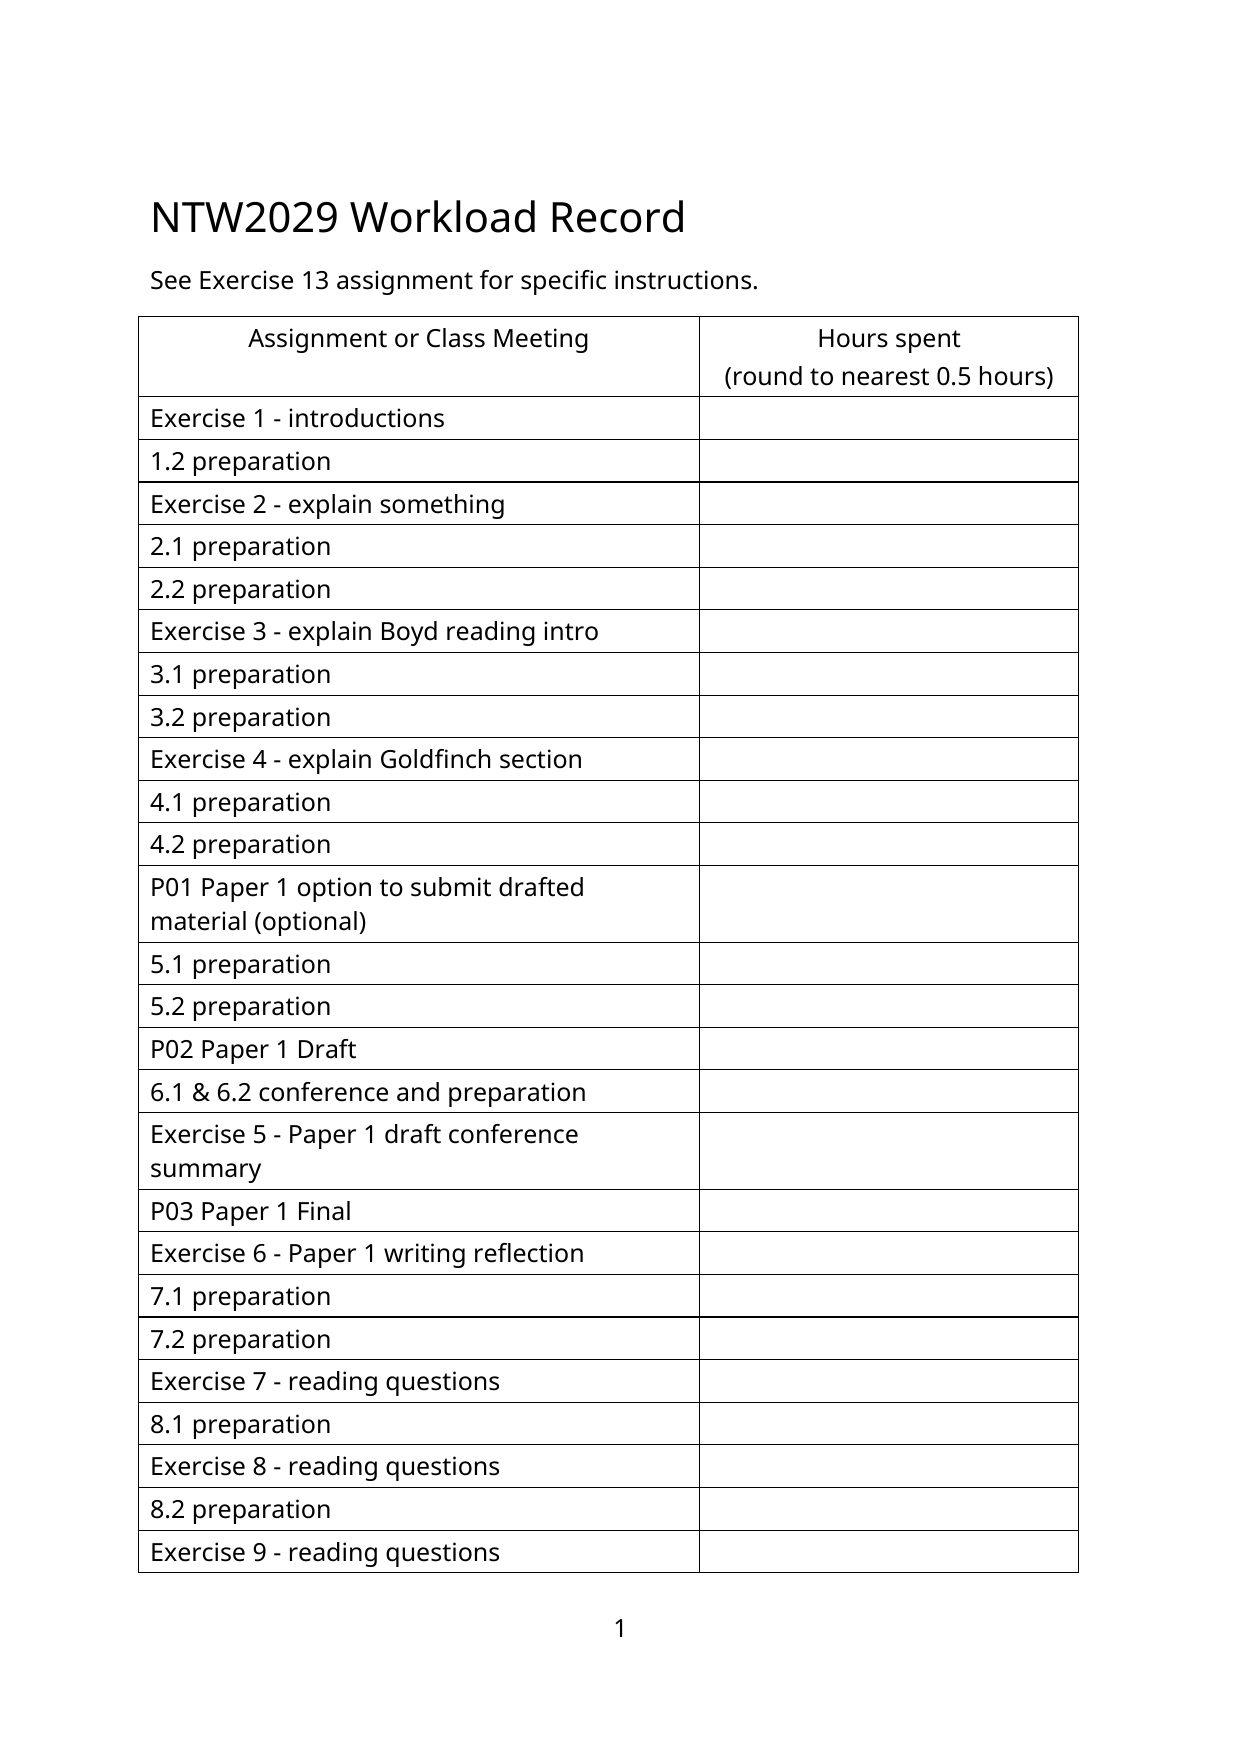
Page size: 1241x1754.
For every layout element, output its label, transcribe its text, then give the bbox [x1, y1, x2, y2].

table_cell 8.1 preparation [139, 1403, 699, 1444]
table_cell 2.2 preparation [139, 568, 699, 609]
table_cell 7.1 preparation [139, 1275, 699, 1316]
table_cell [700, 1232, 1078, 1274]
table_cell [700, 1488, 1078, 1529]
table_cell [700, 781, 1078, 822]
table_cell [700, 866, 1078, 942]
subtitle NTW2029 Workload Record [150, 187, 1090, 244]
table_cell [700, 397, 1078, 439]
table_cell [700, 943, 1078, 984]
table_cell 4.1 preparation [139, 781, 699, 822]
table_cell Exercise 9 - reading questions [139, 1531, 699, 1572]
table_cell [700, 823, 1078, 865]
table_cell [700, 738, 1078, 780]
table_cell Exercise 5 - Paper 1 draft conference summary [139, 1113, 699, 1189]
table_cell 2.1 preparation [139, 525, 699, 567]
table_cell P01 Paper 1 option to submit drafted material (optional) [139, 866, 699, 942]
table_cell [700, 1360, 1078, 1402]
table_cell [700, 525, 1078, 567]
table_cell [700, 985, 1078, 1027]
table_cell [700, 1190, 1078, 1231]
table_cell [700, 440, 1078, 481]
table_cell Exercise 6 - Paper 1 writing reflection [139, 1232, 699, 1274]
table_header Assignment or Class Meeting [139, 317, 699, 396]
table_cell [700, 1070, 1078, 1112]
table_cell 4.2 preparation [139, 823, 699, 865]
table_cell [700, 610, 1078, 652]
table_cell [700, 1275, 1078, 1316]
table_cell 6.1 & 6.2 conference and preparation [139, 1070, 699, 1112]
table_cell [700, 1445, 1078, 1487]
table_cell 1.2 preparation [139, 440, 699, 481]
table_cell 3.2 preparation [139, 696, 699, 737]
table_cell [700, 568, 1078, 609]
text See Exercise 13 assignment for specific instructions. [150, 263, 1090, 297]
table_cell [700, 1403, 1078, 1444]
table_cell Exercise 8 - reading questions [139, 1445, 699, 1487]
table_cell Exercise 1 - introductions [139, 397, 699, 439]
table_header Hours spent (round to nearest 0.5 hours) [700, 317, 1078, 396]
table_cell [700, 1318, 1078, 1359]
table_cell P02 Paper 1 Draft [139, 1028, 699, 1069]
table_cell [700, 653, 1078, 694]
table_cell 3.1 preparation [139, 653, 699, 694]
table_cell [700, 696, 1078, 737]
table_cell Exercise 3 - explain Boyd reading intro [139, 610, 699, 652]
table_cell 5.1 preparation [139, 943, 699, 984]
table_cell Exercise 7 - reading questions [139, 1360, 699, 1402]
table_cell 5.2 preparation [139, 985, 699, 1027]
table_cell Exercise 4 - explain Goldfinch section [139, 738, 699, 780]
table_cell [700, 1028, 1078, 1069]
table_cell P03 Paper 1 Final [139, 1190, 699, 1231]
table_cell 7.2 preparation [139, 1318, 699, 1359]
table_cell [700, 1531, 1078, 1572]
table_cell [700, 1113, 1078, 1189]
table_cell [700, 483, 1078, 524]
table_cell 8.2 preparation [139, 1488, 699, 1529]
table_cell Exercise 2 - explain something [139, 483, 699, 524]
